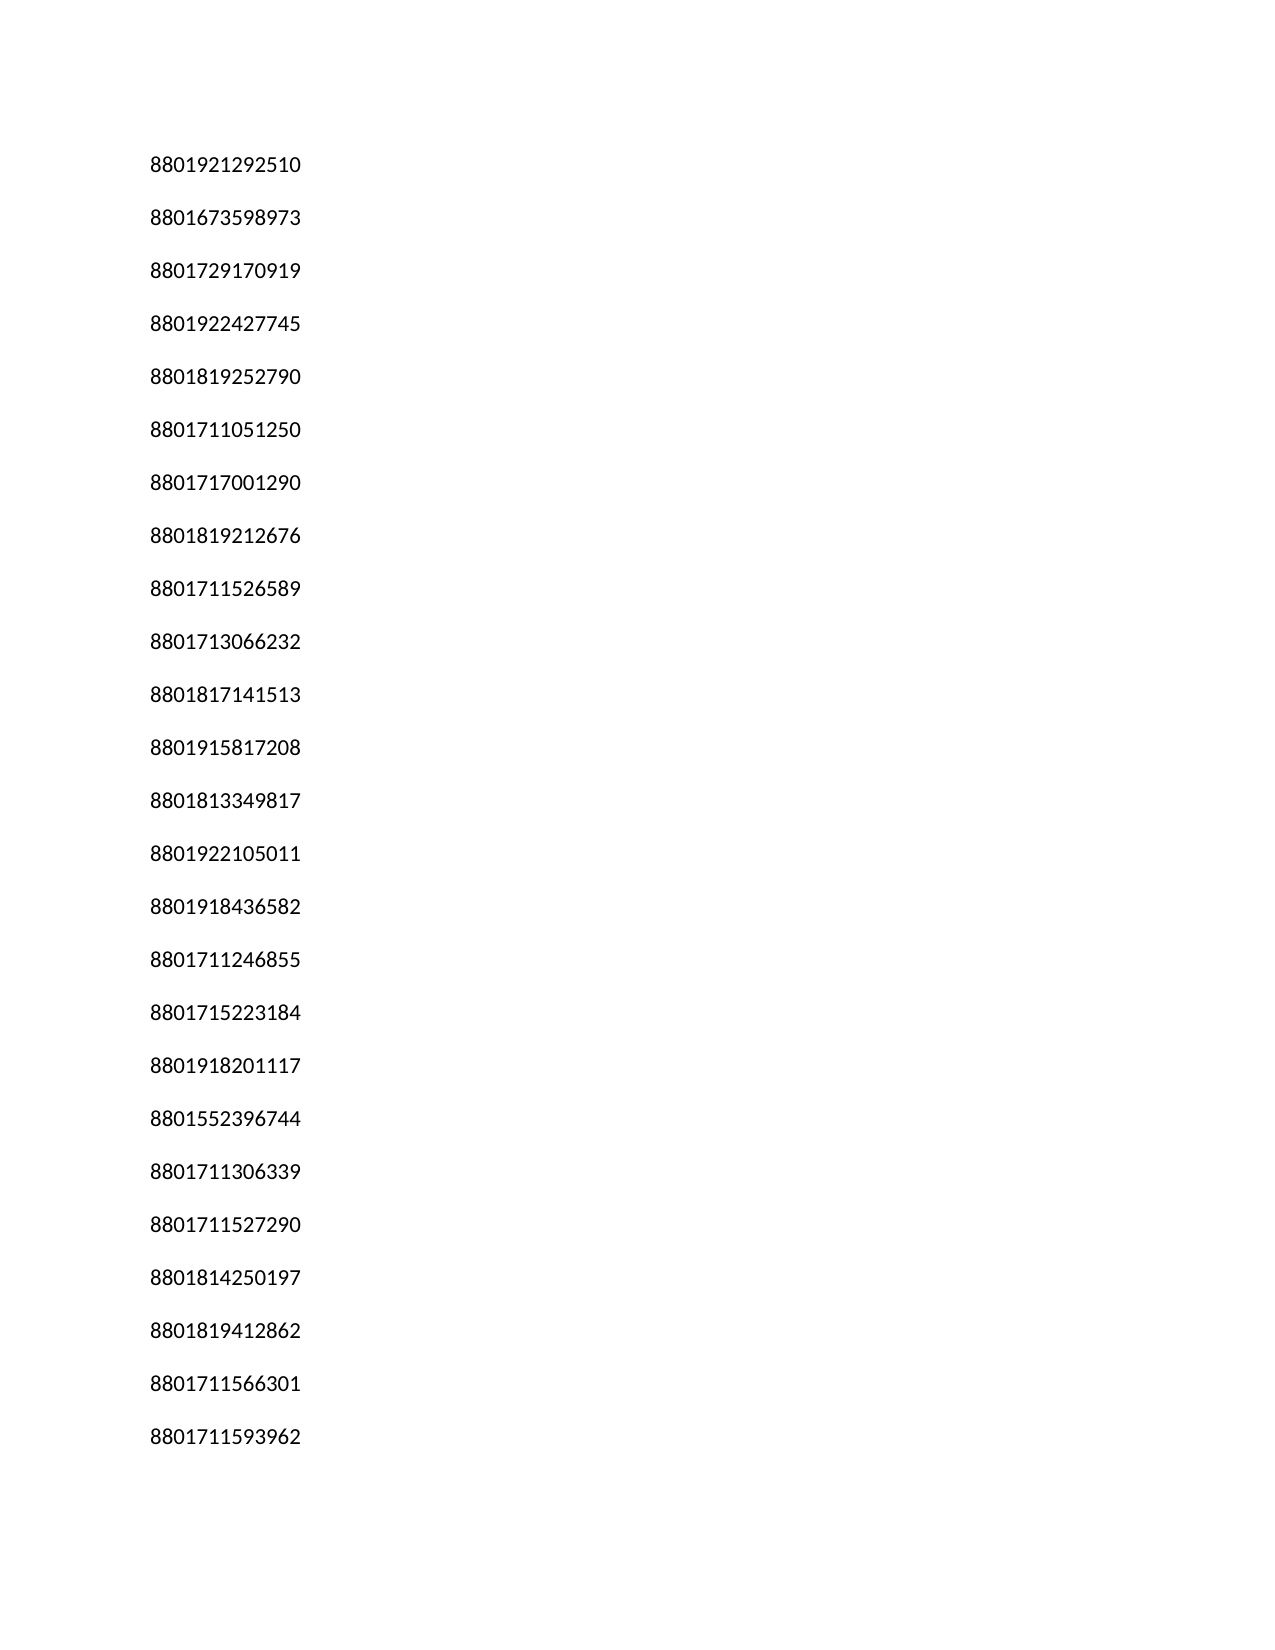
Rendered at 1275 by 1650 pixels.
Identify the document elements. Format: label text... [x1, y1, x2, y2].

text 8801711593962 [150, 1422, 1125, 1451]
text 8801711246855 [150, 945, 1125, 973]
text 8801915817208 [150, 733, 1125, 761]
text 8801711527290 [150, 1210, 1125, 1238]
text 8801819412862 [150, 1316, 1125, 1344]
text 8801711566301 [150, 1369, 1125, 1397]
text 8801552396744 [150, 1104, 1125, 1132]
text 8801922427745 [150, 309, 1125, 337]
text 8801813349817 [150, 786, 1125, 814]
text 8801711306339 [150, 1157, 1125, 1185]
text 8801715223184 [150, 998, 1125, 1026]
text 8801717001290 [150, 468, 1125, 496]
text 8801918201117 [150, 1051, 1125, 1079]
text 8801729170919 [150, 256, 1125, 284]
text 8801918436582 [150, 892, 1125, 920]
text 8801921292510 [150, 150, 1125, 178]
text 8801673598973 [150, 203, 1125, 231]
text 8801817141513 [150, 680, 1125, 708]
text 8801713066232 [150, 627, 1125, 655]
text 8801814250197 [150, 1263, 1125, 1291]
text 8801711051250 [150, 415, 1125, 443]
text 8801819212676 [150, 521, 1125, 549]
text 8801711526589 [150, 574, 1125, 602]
text 8801922105011 [150, 839, 1125, 867]
text 8801819252790 [150, 362, 1125, 390]
